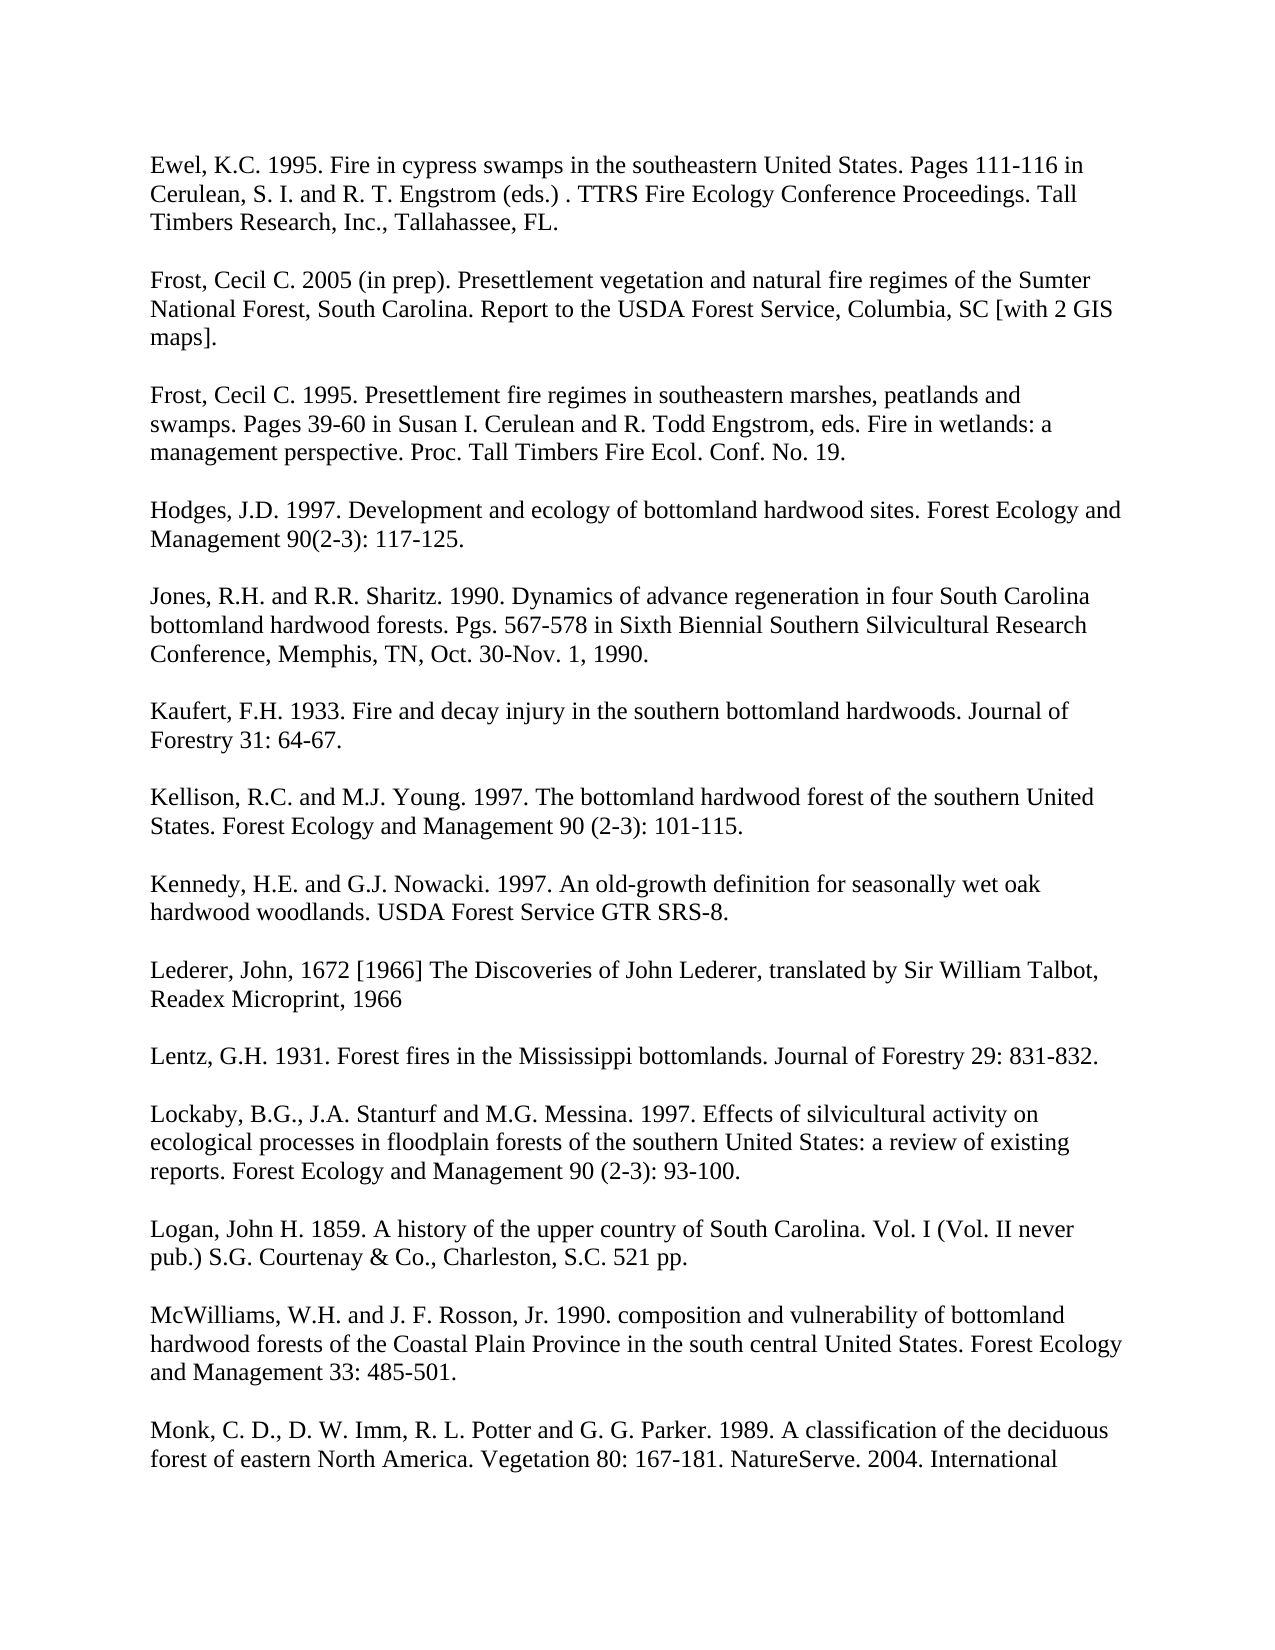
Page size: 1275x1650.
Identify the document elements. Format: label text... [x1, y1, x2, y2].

text hardwood forests of the Coastal Plain Province in the south central United States. Forest Ecology and Management 33: 485-501. [150, 1329, 1125, 1386]
text Kellison, R.C. and M.J. Young. 1997. The bottomland hardwood forest of the southern United States. Forest Ecology and Management 90 (2-3): 101-115. [150, 782, 1125, 840]
text Lockaby, B.G., J.A. Stanturf and M.G. Messina. 1997. Effects of silvicultural activity on ecological processes in floodplain forests of the southern United States: a review of existing reports. Forest Ecology and Management 90 (2-3): 93-100. [150, 1099, 1125, 1185]
text Logan, John H. 1859. A history of the upper country of South Carolina. Vol. I (Vol. II never pub.) S.G. Courtenay & Co., Charleston, S.C. 521 pp. [150, 1214, 1125, 1271]
text Frost, Cecil C. 1995. Presettlement fire regimes in southeastern marshes, peatlands and [150, 380, 1125, 409]
text Ewel, K.C. 1995. Fire in cypress swamps in the southeastern United States. Pages 111-116 in Cerulean, S. I. and R. T. Engstrom (eds.) . TTRS Fire Ecology Conference Proceedings. Tall Timbers Research, Inc., Tallahassee, FL. [150, 150, 1125, 236]
text Kaufert, F.H. 1933. Fire and decay injury in the southern bottomland hardwoods. Journal of Forestry 31: 64-67. [150, 696, 1125, 754]
text swamps. Pages 39-60 in Susan I. Cerulean and R. Todd Engstrom, eds. Fire in wetlands: a management perspective. Proc. Tall Timbers Fire Ecol. Conf. No. 19. [150, 409, 1125, 466]
text Lentz, G.H. 1931. Forest fires in the Mississippi bottomlands. Journal of Forestry 29: 831-832. [150, 1041, 1125, 1070]
text Kennedy, H.E. and G.J. Nowacki. 1997. An old-growth definition for seasonally wet oak hardwood woodlands. USDA Forest Service GTR SRS-8. [150, 869, 1125, 926]
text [150, 1415, 1125, 1472]
text Jones, R.H. and R.R. Sharitz. 1990. Dynamics of advance regeneration in four South Carolina bottomland hardwood forests. Pgs. 567-578 in Sixth Biennial Southern Silvicultural Research Conference, Memphis, TN, Oct. 30-Nov. 1, 1990. [150, 581, 1125, 667]
text McWilliams, W.H. and J. F. Rosson, Jr. 1990. composition and vulnerability of bottomland [150, 1300, 1125, 1329]
text Frost, Cecil C. 2005 (in prep). Presettlement vegetation and natural fire regimes of the Sumter National Forest, South Carolina. Report to the USDA Forest Service, Columbia, SC [with 2 GIS maps]. [150, 265, 1125, 351]
text Lederer, John, 1672 [1966] The Discoveries of John Lederer, translated by Sir William Talbot, Readex Microprint, 1966 [150, 955, 1125, 1012]
text Hodges, J.D. 1997. Development and ecology of bottomland hardwood sites. Forest Ecology and Management 90(2-3): 117-125. [150, 495, 1125, 552]
